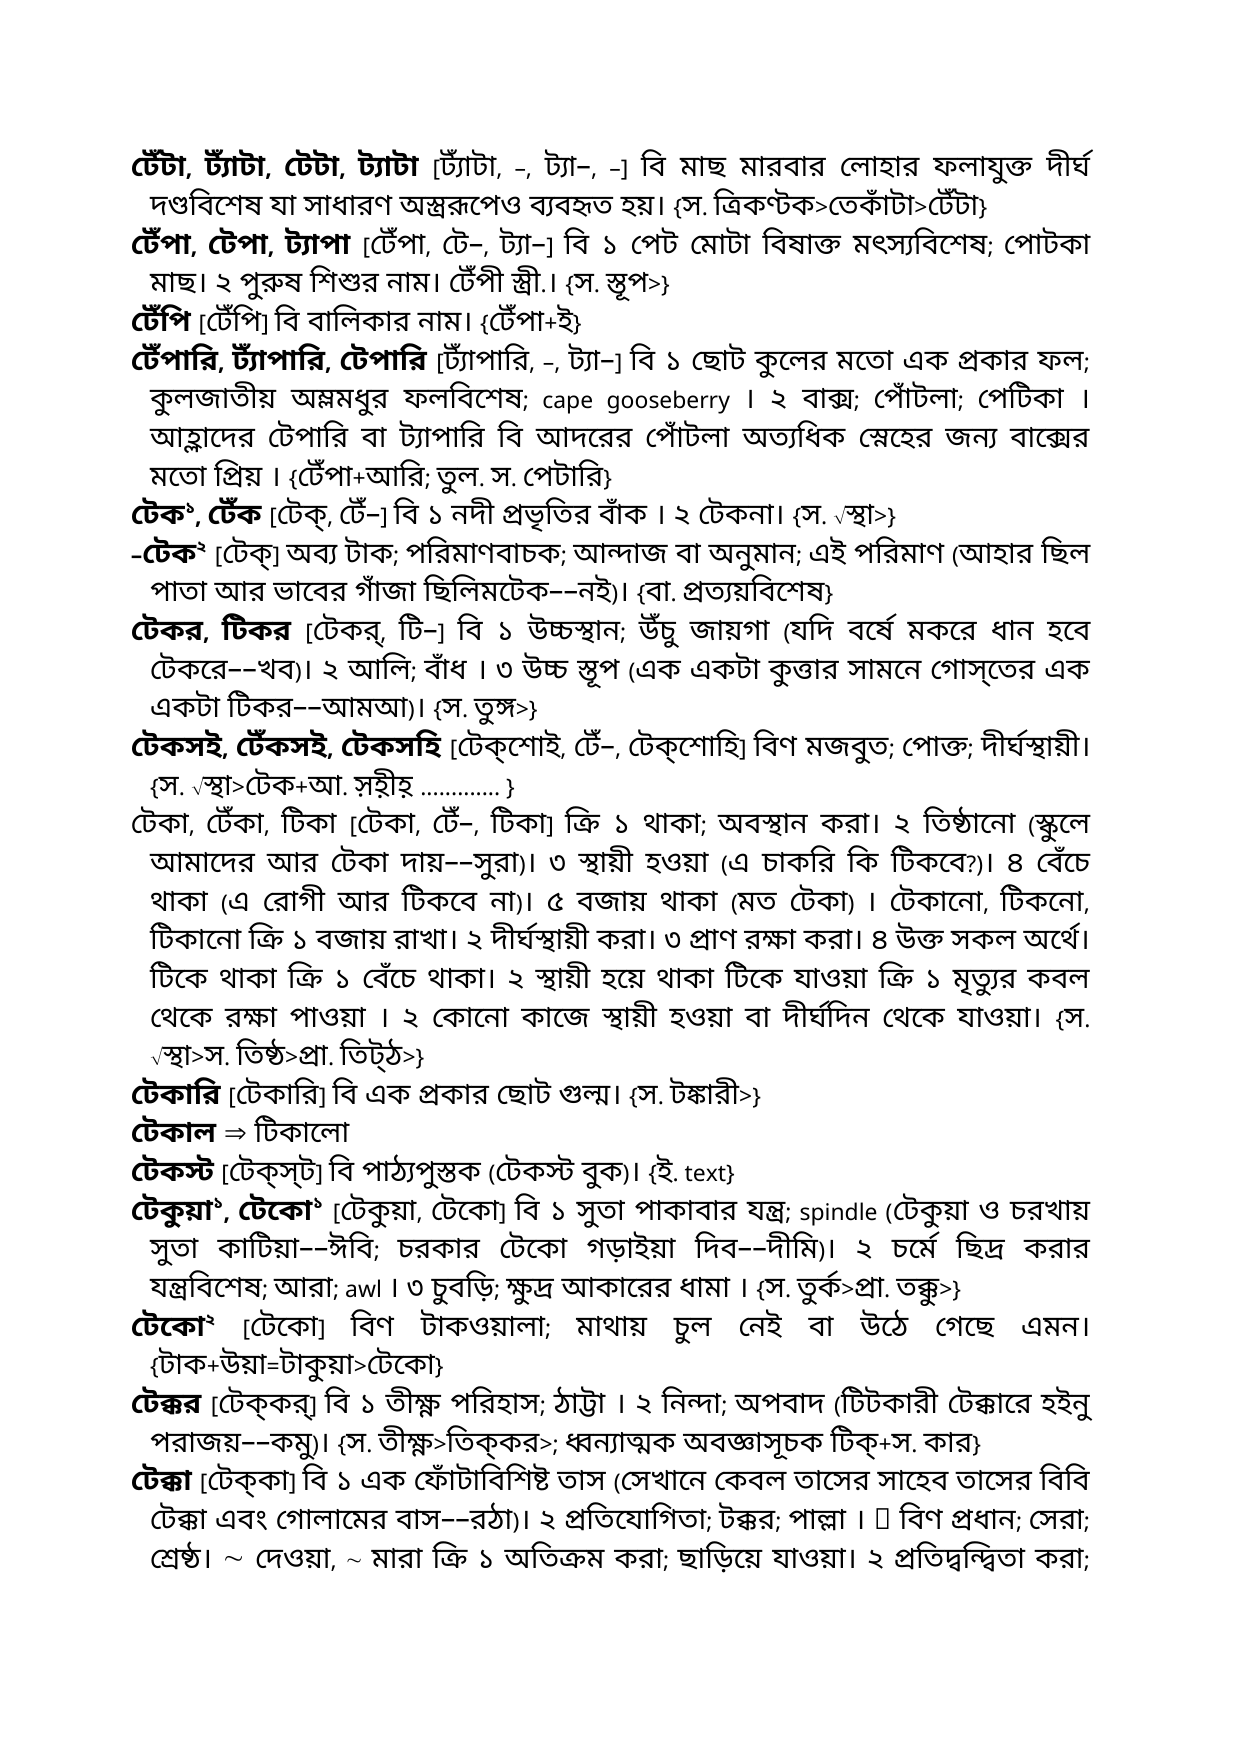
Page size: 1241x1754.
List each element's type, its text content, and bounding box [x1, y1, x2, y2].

text টেক্কর [টেক্‌কর্‌] বি ১ তীক্ষ্ণ পরিহাস; ঠাট্টা । ২ নিন্দা; অপবাদ (টিটকারী টেক্কারে হইনু পরাজয়––কমু)। {স. তীক্ষ্ণ>তিক্‌কর>; ধ্বন্যাত্মক অবজ্ঞাসূচক টিক্‌+স. কার} [131, 1387, 1090, 1464]
text টেক১, টেঁক [টেক্‌, টেঁ–] বি ১ নদী প্রভৃতির বাঁক । ২ টেকনা। {স. স্থা>} [131, 498, 1090, 536]
text –টেক২ [টেক্‌] অব্য টাক; পরিমাণবাচক; আন্দাজ বা অনুমান; এই পরিমাণ (আহার ছিল পাতা আর ভাবের গাঁজা ছিলিমটেক––নই)। {বা. প্রত্যয়বিশেষ} [131, 536, 1090, 614]
text টেকারি [টেকারি] বি এক প্রকার ছোট গুল্ম। {স. টঙ্কারী>} [131, 1077, 1090, 1116]
text টেঁটা, ট্যাঁটা, টেটা, ট্যাটা [ট্যাঁটা, –, ট্যা–, –] বি মাছ মারবার লোহার ফলাযুক্ত দীর্ঘ দণ্ডবিশেষ যা সাধারণ অস্ত্ররূপেও ব্যবহৃত হয়। {স. ত্রিকণ্টক>তেকাঁটা>টেঁটা} [131, 150, 1090, 227]
text টেকাল টিকালো [131, 1116, 1090, 1155]
text টেঁপারি, ট্যাঁপারি, টেপারি [ট্যাঁপারি, –, ট্যা–] বি ১ ছোট কুলের মতো এক প্রকার ফল; কুলজাতীয় অম্লমধুর ফলবিশেষ; cape gooseberry । ২ বাক্স; পোঁটলা; পেটিকা । আহ্লাদের টেপারি বা ট্যাপারি বি আদরের পোঁটলা অত্যধিক স্নেহের জন্য বাক্সের মতো প্রিয় । {টেঁপা+আরি; তুল. স. পেটারি} [131, 343, 1090, 498]
text টেঁপা, টেপা, ট্যাপা [টেঁপা, টে–, ট্যা–] বি ১ পেট মোটা বিষাক্ত মৎস্যবিশেষ; পোটকা মাছ। ২ পুরুষ শিশুর নাম। টেঁপী স্ত্রী.। {স. স্তূপ>} [131, 227, 1090, 304]
text টেকুয়া১, টেকো১ [টেকুয়া, টেকো] বি ১ সুতা পাকাবার যন্ত্র; spindle (টেকুয়া ও চরখায় সুতা কাটিয়া––ঈবি; চরকার টেকো গড়াইয়া দিব––দীমি)। ২ চর্মে ছিদ্র করার যন্ত্রবিশেষ; আরা; awl । ৩ চুবড়ি; ক্ষুদ্র আকারের ধামা । {স. তুর্ক>প্রা. তক্কু>} [131, 1193, 1090, 1309]
text টেকসই, টেঁকসই, টেকসহি [টেক্‌শোই, টেঁ–, টেক্‌শোহি] বিণ মজবুত; পোক্ত; দীর্ঘস্থায়ী। {স. স্থা>টেক+আ. স়হ়ীহ় ............. } [131, 730, 1090, 807]
text টেকর, টিকর [টেকর্‌, টি–] বি ১ উচ্চস্থান; উঁচু জায়গা (যদি বর্ষে মকরে ধান হবে টেকরে––খব)। ২ আলি; বাঁধ । ৩ উচ্চ স্তূপ (এক একটা কুত্তার সামনে গোস্‌তের এক একটা টিকর––আমআ)। {স. তুঙ্গ>} [131, 614, 1090, 730]
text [131, 1464, 1090, 1580]
text টেকো২ [টেকো] বিণ টাকওয়ালা; মাথায় চুল নেই বা উঠে গেছে এমন। {টাক+উয়া=টাকুয়া>টেকো} [131, 1309, 1090, 1387]
text টেঁপি [টেঁপি] বি বালিকার নাম। {টেঁপা+ই} [131, 304, 1090, 343]
text টেকা, টেঁকা, টিকা [টেকা, টেঁ–, টিকা] ক্রি ১ থাকা; অবস্থান করা। ২ তিষ্ঠানো (স্কুলে আমাদের আর টেকা দায়––সুরা)। ৩ স্থায়ী হওয়া (এ চাকরি কি টিকবে?)। ৪ বেঁচে থাকা (এ রোগী আর টিকবে না)। ৫ বজায় থাকা (মত টেকা) । টেকানো, টিকনো, টিকানো ক্রি ১ বজায় রাখা। ২ দীর্ঘস্থায়ী করা। ৩ প্রাণ রক্ষা করা। ৪ উক্ত সকল অর্থে। টিকে থাকা ক্রি ১ বেঁচে থাকা। ২ স্থায়ী হয়ে থাকা টিকে যাওয়া ক্রি ১ মৃত্যুর কবল থেকে রক্ষা পাওয়া । ২ কোনো কাজে স্থায়ী হওয়া বা দীর্ঘদিন থেকে যাওয়া। {স. স্থা>স. তিষ্ঠ>প্রা. তিট্‌ঠ>} [131, 807, 1090, 1077]
text টেকস্ট [টেক্‌স্‌ট] বি পাঠ্যপুস্তক (টেকস্ট বুক)। {ই. text} [131, 1155, 1090, 1193]
